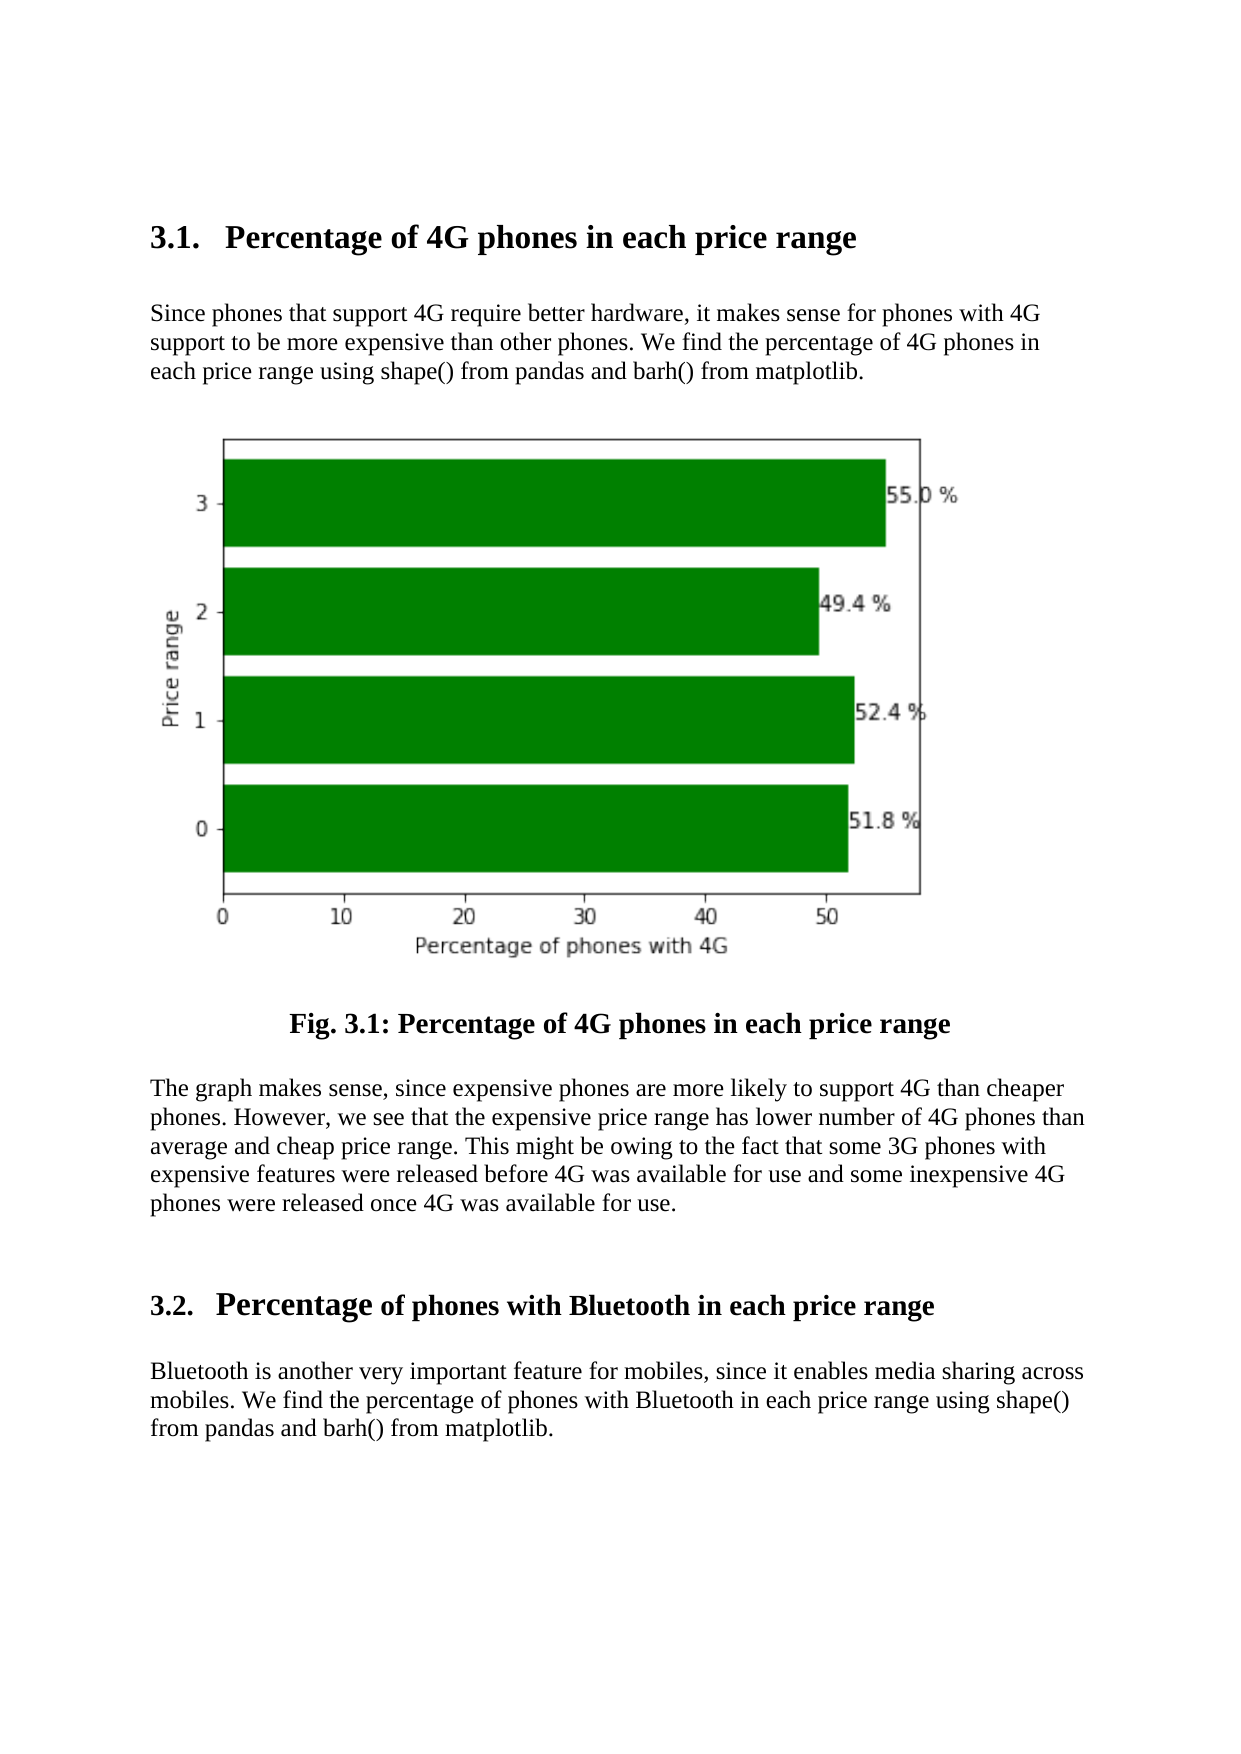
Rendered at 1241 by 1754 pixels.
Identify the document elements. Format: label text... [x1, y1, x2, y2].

picture [150, 418, 974, 973]
text 3.1. Percentage of 4G phones in each price range [150, 217, 1090, 255]
text Fig. 3.1: Percentage of 4G phones in each price range [150, 1006, 1090, 1040]
text 3.2. Percentage of phones with Bluetooth in each price range [150, 1284, 1090, 1322]
text Bluetooth is another very important feature for mobiles, since it enables media sharing across mobiles. We find the percentage of phones with Bluetooth in each price range using shape() from pandas and barh() from matplotlib. [150, 1356, 1090, 1442]
text The graph makes sense, since expensive phones are more likely to support 4G than cheaper phones. However, we see that the expensive price range has lower number of 4G phones than average and cheap price range. This might be owing to the fact that some 3G phones with expensive features were released before 4G was available for use and some inexpensive 4G phones were released once 4G was available for use. [150, 1073, 1090, 1217]
text Since phones that support 4G require better hardware, it makes sense for phones with 4G support to be more expensive than other phones. We find the percentage of 4G phones in each price range using shape() from pandas and barh() from matplotlib. [150, 298, 1090, 385]
